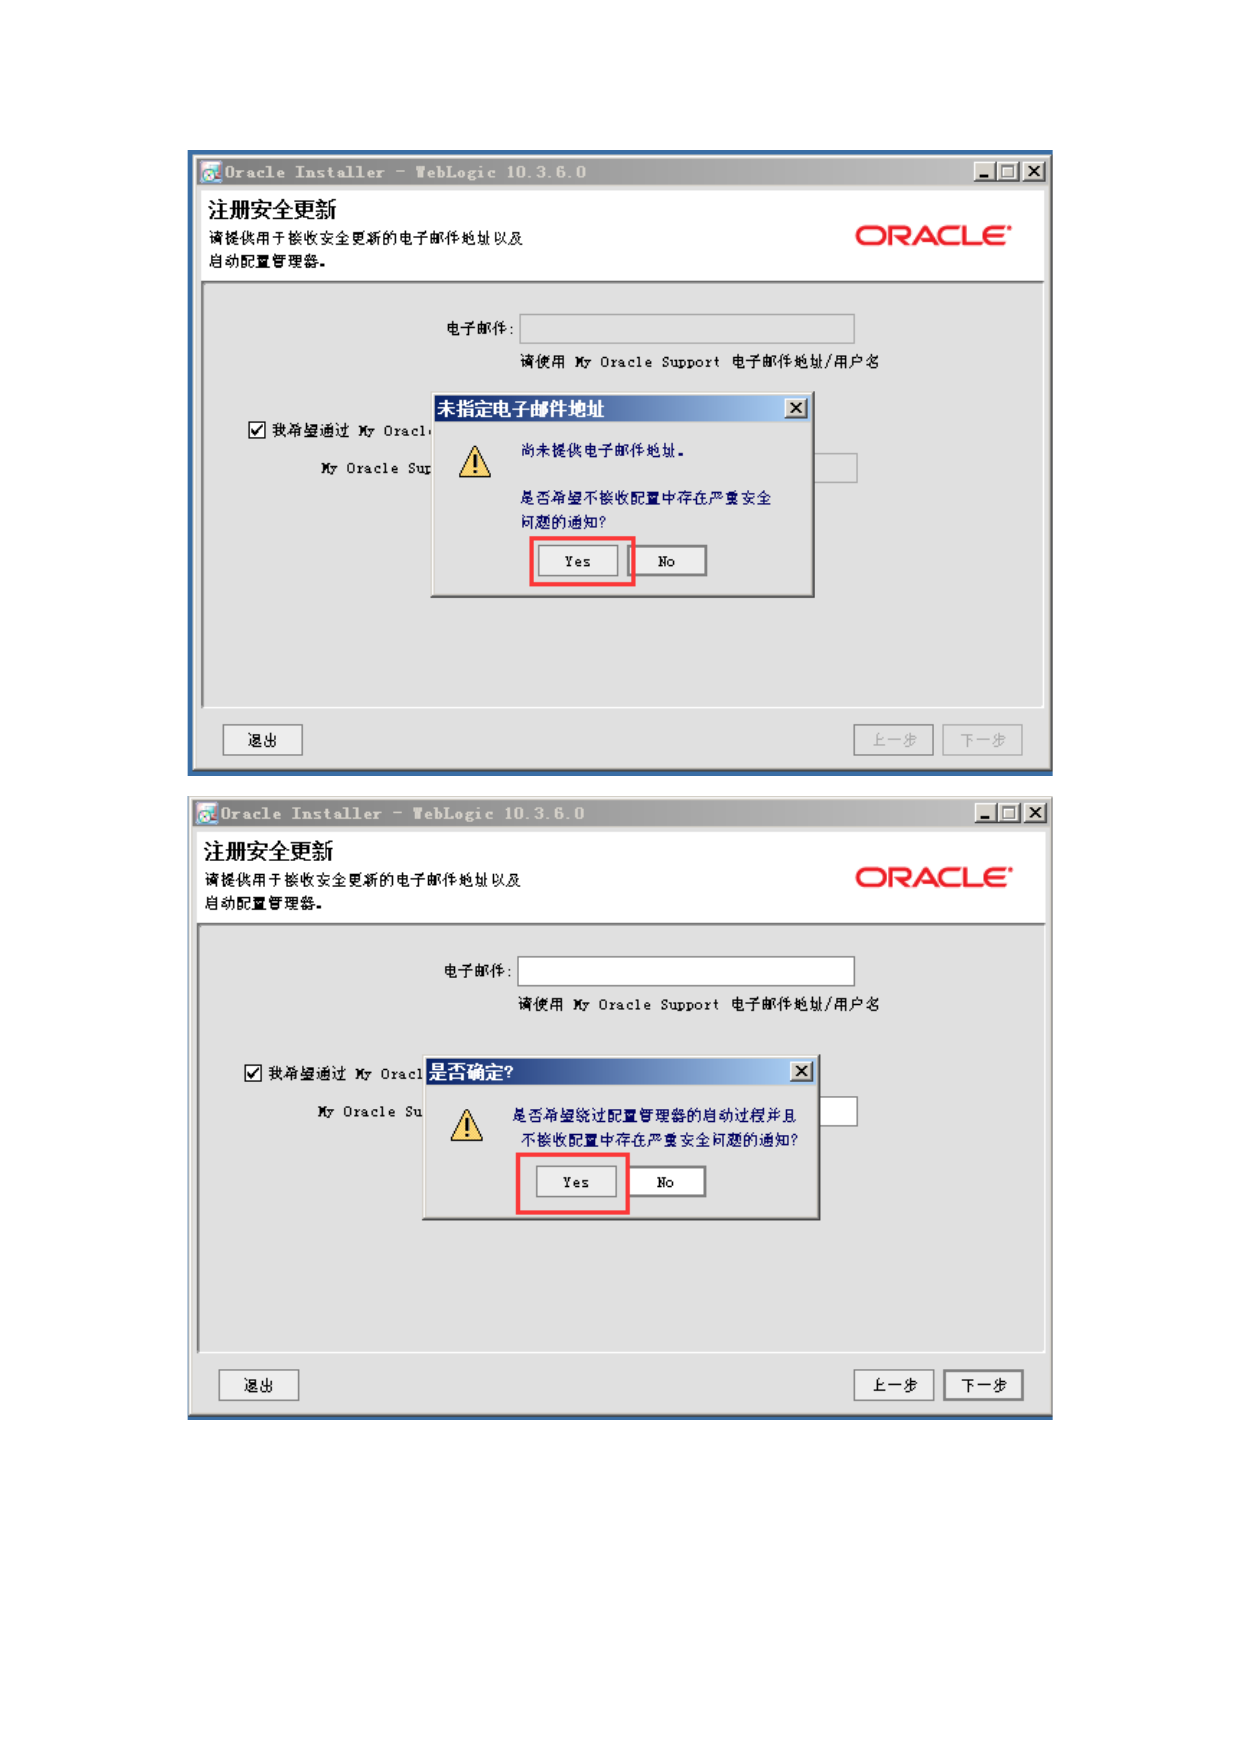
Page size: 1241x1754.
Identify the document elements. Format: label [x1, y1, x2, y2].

picture [187, 150, 1053, 776]
picture [187, 796, 1053, 1420]
